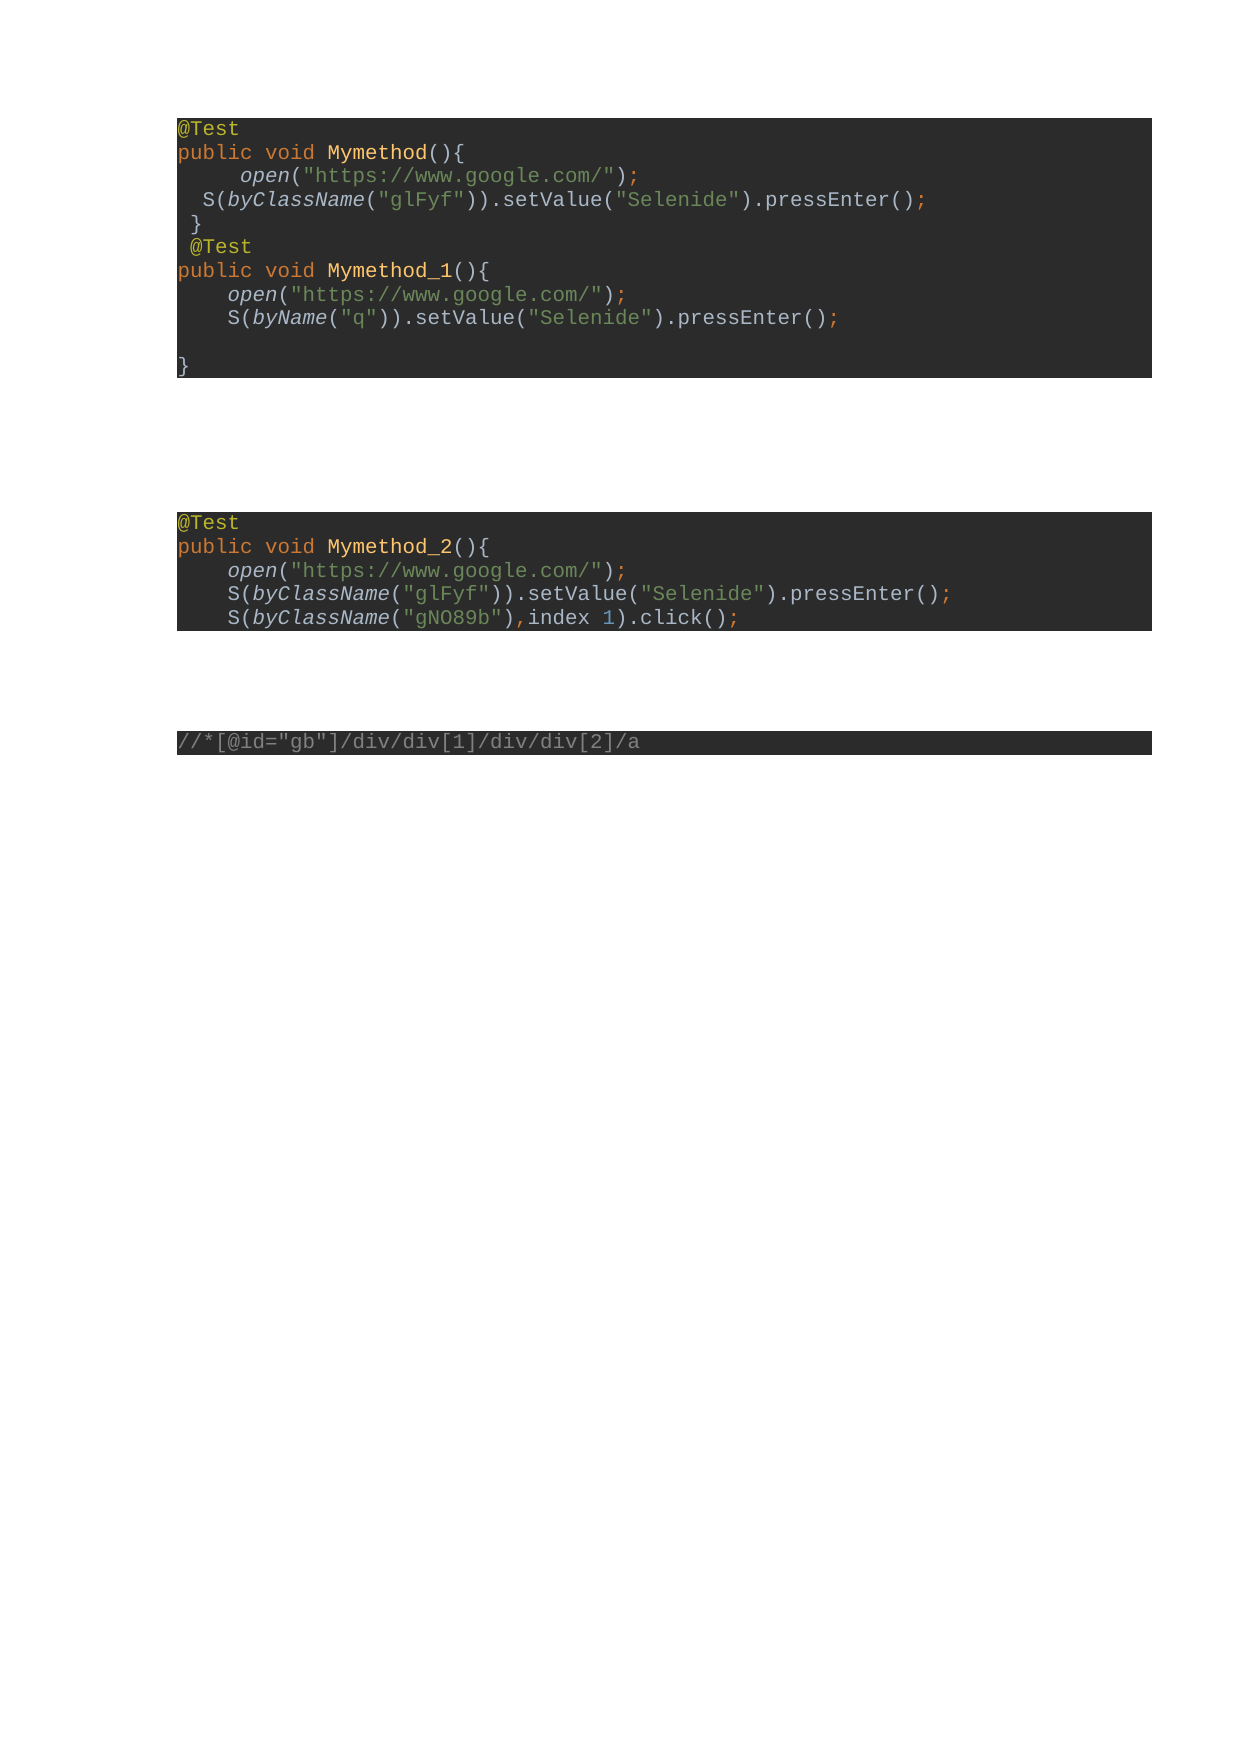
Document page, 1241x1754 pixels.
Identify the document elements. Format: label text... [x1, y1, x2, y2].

text @Test public void Mymethod_2(){ open("https://www.google.com/"); S(byClassName("glFyf")).setValue("Selenide").pressEnter(); [177, 512, 1152, 607]
text S(byClassName("gNO89b"),index 1).click(); [177, 607, 1152, 631]
text @Test public void Mymethod(){ open("https://www.google.com/"); S(byClassName("glFyf")).setValue("Selenide").pressEnter(); } @Test public void Mymethod_1(){ open("https://www.google.com/"); S(byName("q")).setValue("Selenide").pressEnter(); } [177, 118, 1152, 378]
text //*[@id="gb"]/div/div[1]/div/div[2]/a [177, 731, 1152, 755]
